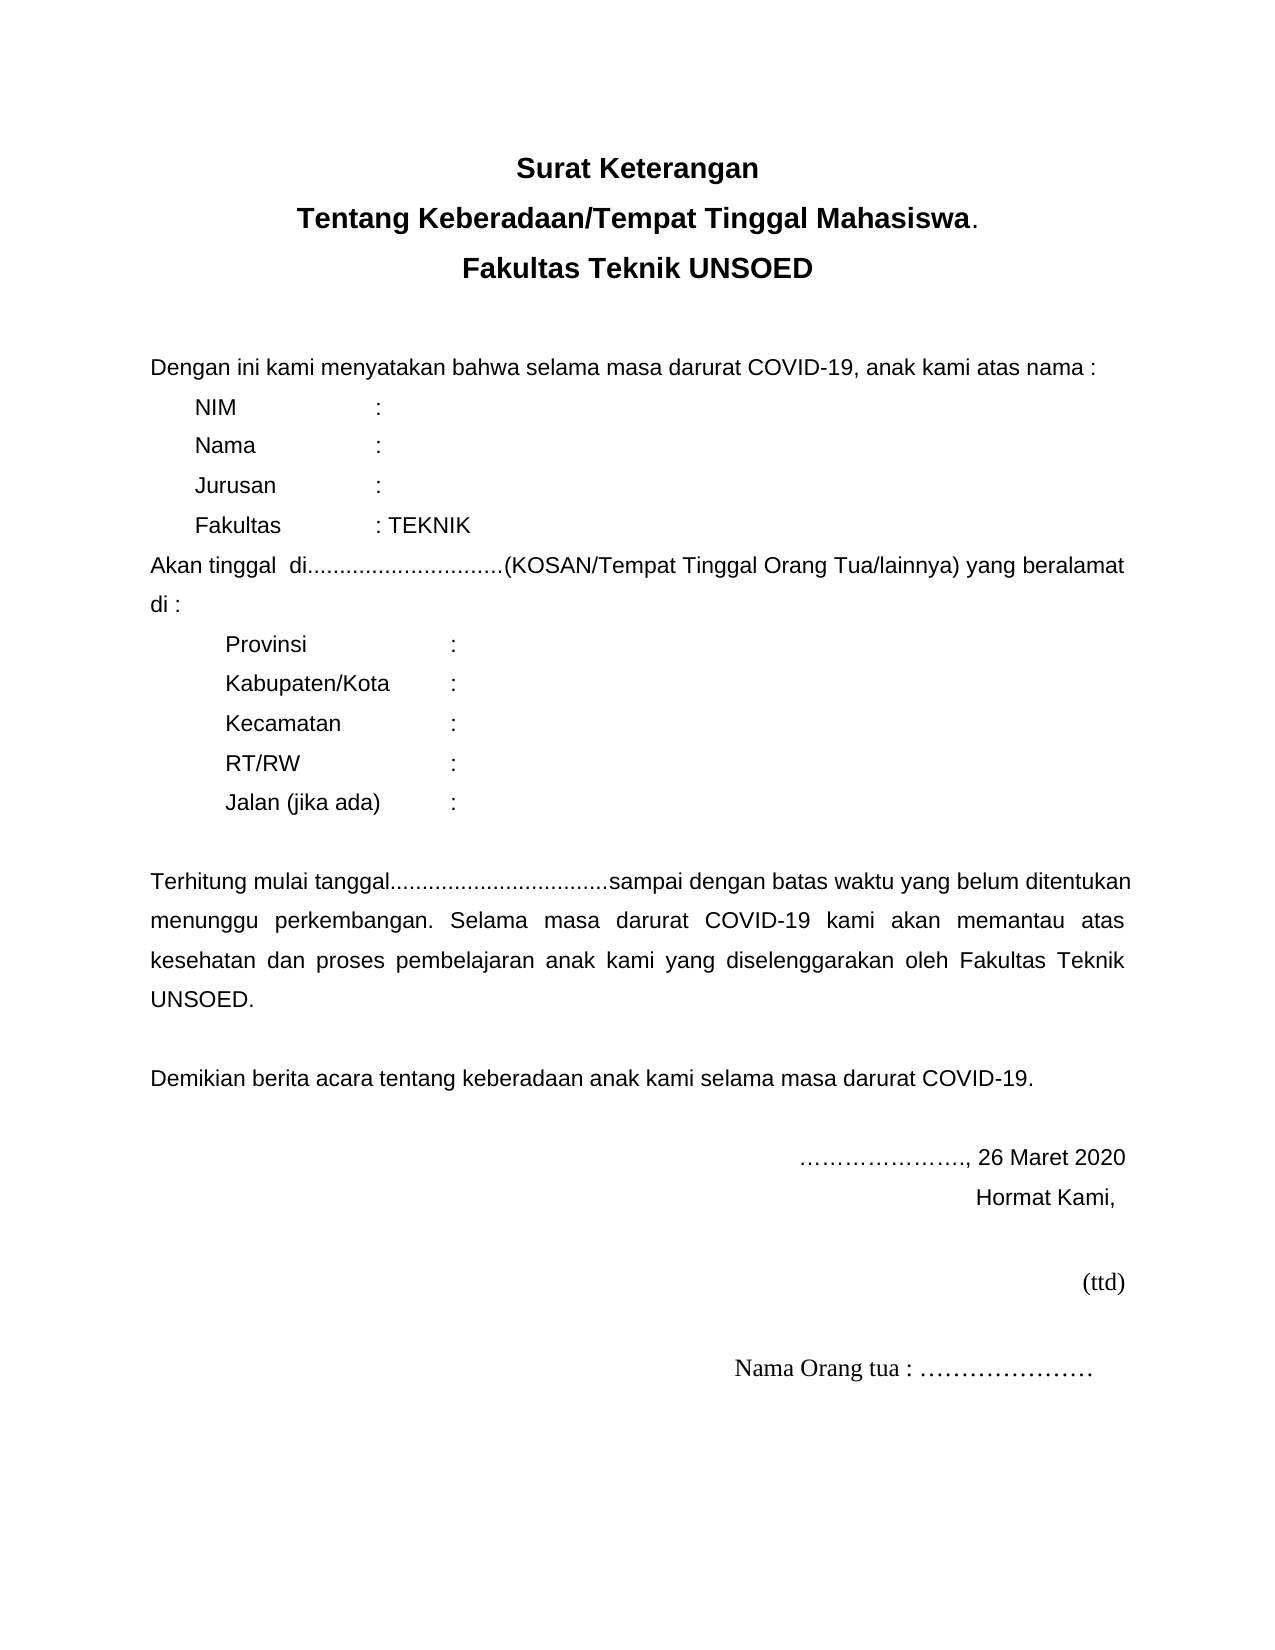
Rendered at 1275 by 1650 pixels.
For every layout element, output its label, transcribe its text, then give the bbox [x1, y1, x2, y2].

text Kabupaten/Kota : [225, 670, 1137, 697]
text Provinsi : [225, 631, 1137, 657]
text menunggu perkembangan. Selama masa darurat COVID-19 kami akan memantau atas kesehatan dan proses pembelajaran anak kami yang diselenggarakan oleh Fakultas Teknik UNSOED. [150, 907, 1126, 1013]
text Hormat Kami, [137, 1184, 1116, 1210]
text di : [150, 591, 1137, 618]
text Kecamatan : [225, 710, 1137, 736]
subtitle Surat Keterangan [251, 151, 1024, 184]
text Dengan ini kami menyatakan bahwa selama masa darurat COVID-19, anak kami atas nama : NIM : [150, 354, 1097, 420]
text Jurusan : [194, 472, 1137, 499]
text …………………., 26 Maret 2020 [137, 1144, 1126, 1171]
text Fakultas : TEKNIK [194, 512, 1137, 538]
text Nama : [194, 433, 1137, 459]
subtitle (ttd) Nama Orang tua : ………………… [734, 1222, 1127, 1394]
text Akan tinggal di (KOSAN/Tempat Tinggal Orang Tua/lainnya) yang beralamat [150, 552, 1137, 578]
text RT/RW : [225, 749, 1137, 776]
text Demikian berita acara tentang keberadaan anak kami selama masa darurat COVID-19. [150, 1065, 1137, 1092]
text Terhitung mulai tanggal sampai dengan batas waktu yang belum ditentukan [150, 868, 1137, 894]
text Jalan (jika ada) : [225, 789, 1137, 815]
text Fakultas Teknik UNSOED [251, 251, 1024, 285]
text Tentang Keberadaan/Tempat Tinggal Mahasiswa. [251, 201, 1024, 235]
